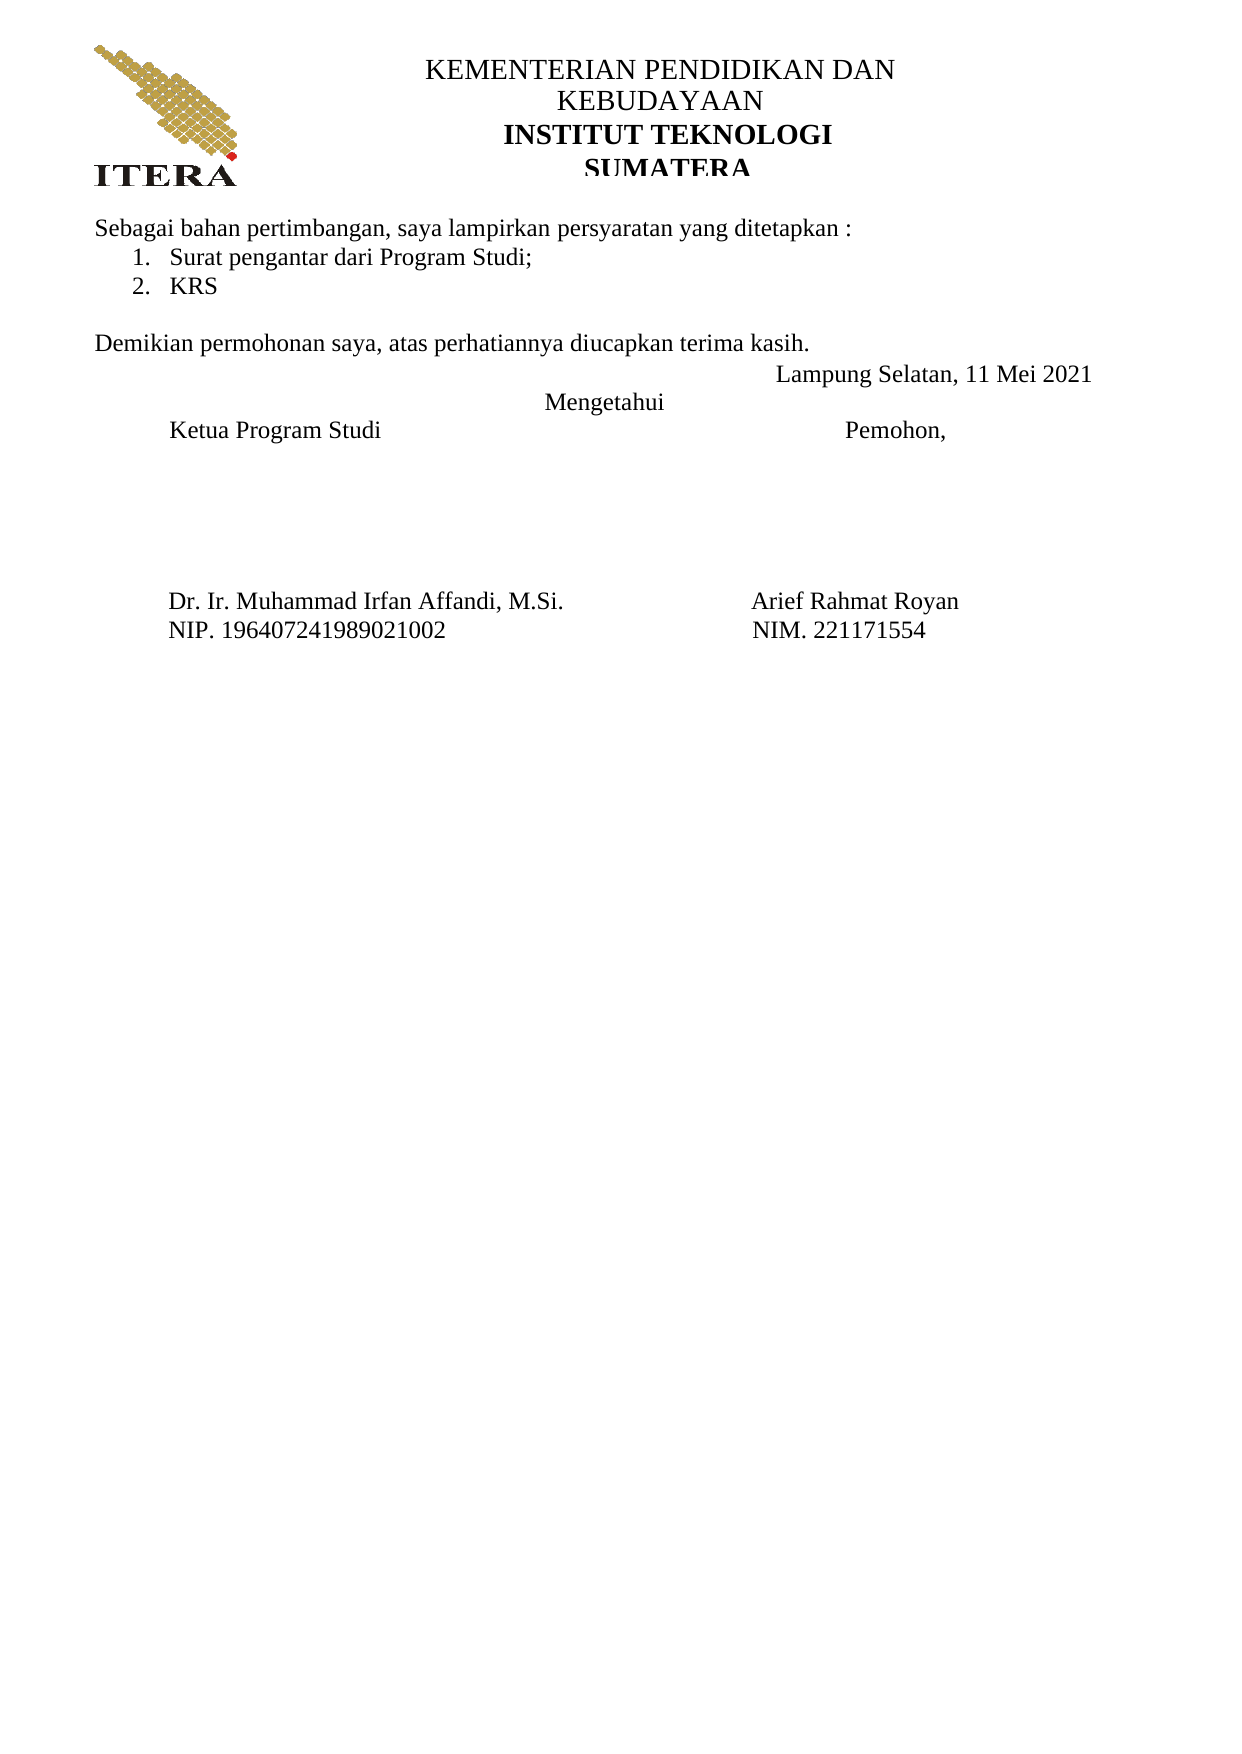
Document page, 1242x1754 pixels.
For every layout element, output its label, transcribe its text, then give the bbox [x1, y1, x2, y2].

text Dr. Ir. Muhammad Irfan Affandi, M.Si. Arief Rahmat Royan [168, 586, 1079, 615]
text 1. Surat pengantar dari Program Studi; [132, 242, 1200, 271]
text Mengetahui [83, 387, 664, 414]
text Lampung Selatan, 11 Mei 2021 [776, 359, 1200, 388]
text Ketua Program Studi Pemohon, [169, 415, 1200, 444]
picture [93, 45, 237, 186]
text NIP. 196407241989021002 NIM. 221171554 [168, 615, 1079, 644]
text Demikian permohonan saya, atas perhatiannya diucapkan terima kasih. [94, 328, 1200, 356]
text 2. KRS [132, 271, 1200, 300]
text Sebagai bahan pertimbangan, saya lampirkan persyaratan yang ditetapkan : [94, 213, 1200, 242]
